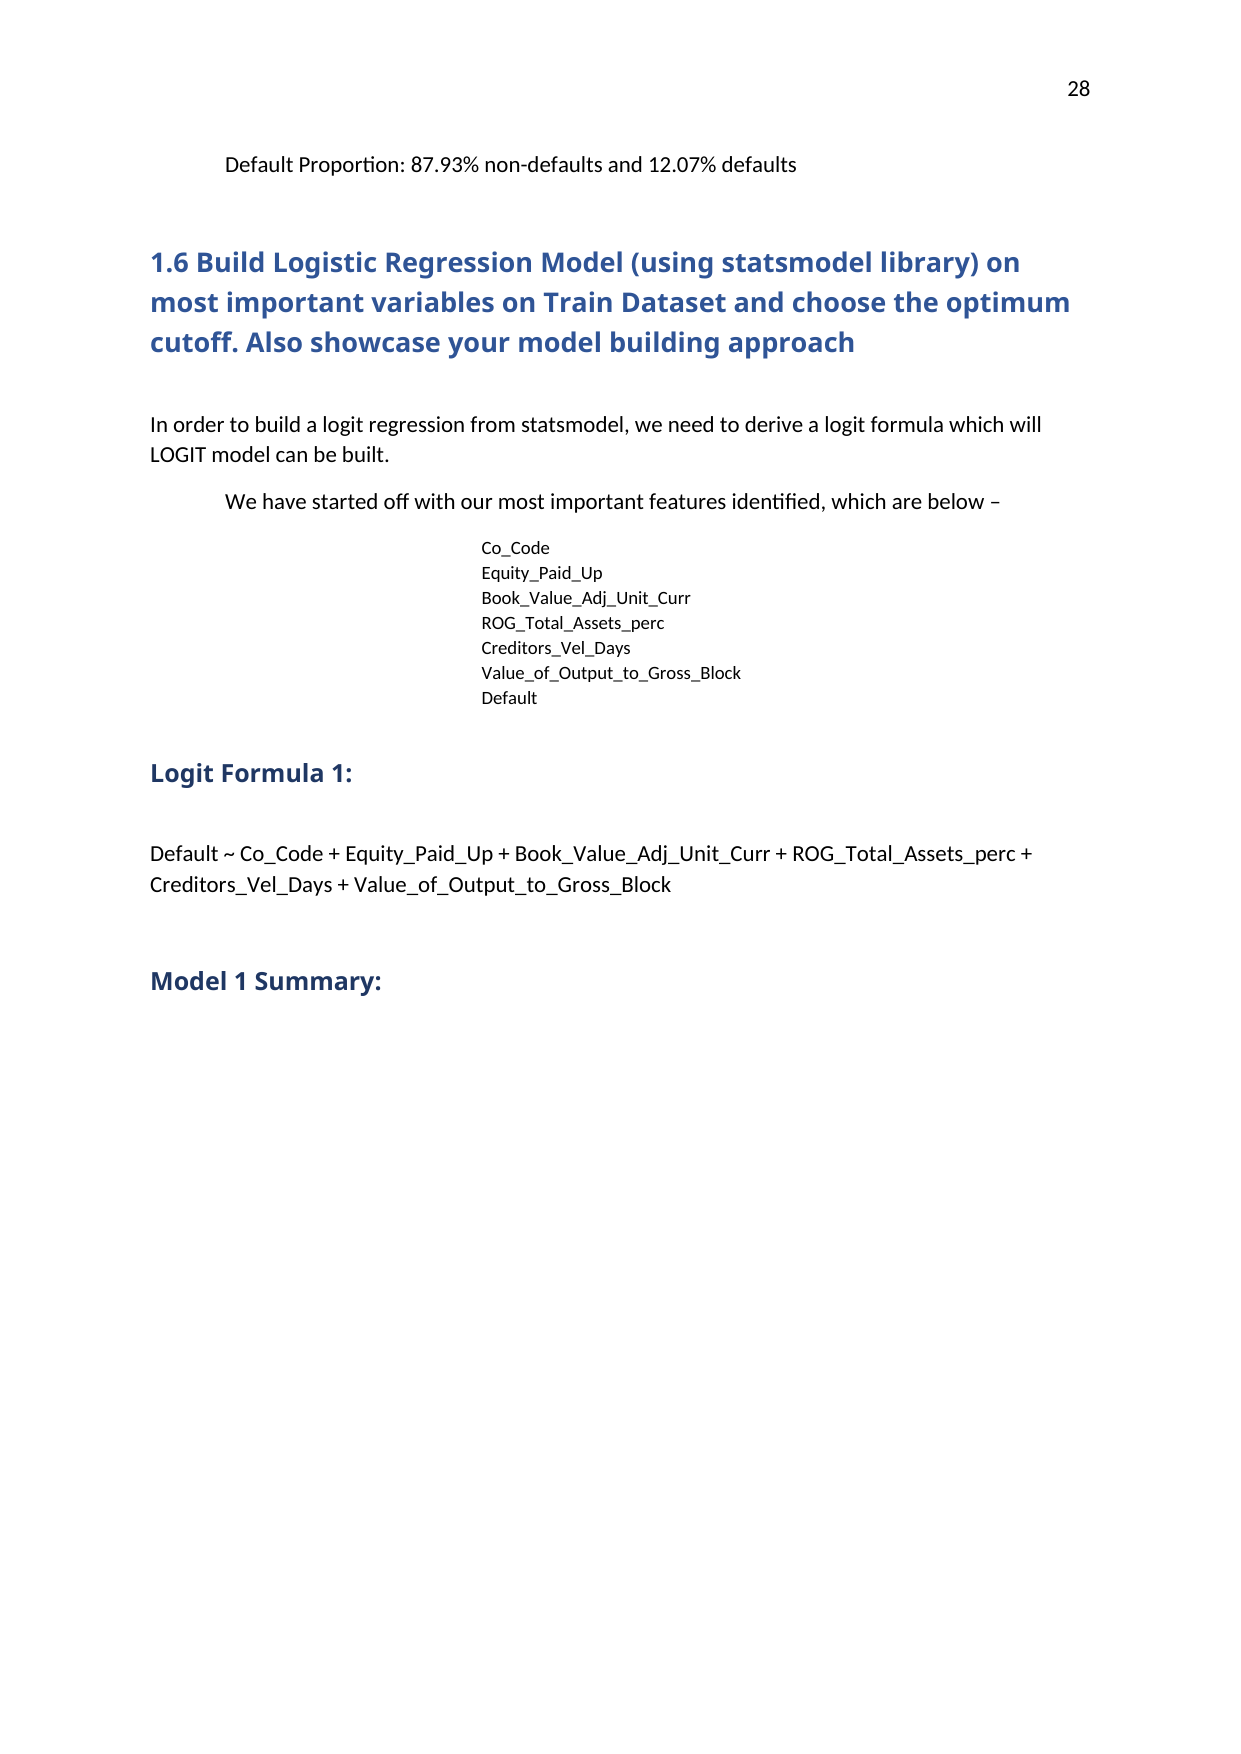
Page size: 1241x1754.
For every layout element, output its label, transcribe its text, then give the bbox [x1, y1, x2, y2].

text We have started off with our most important features identified, which are below – [150, 487, 1090, 515]
text In order to build a logit regression from statsmodel, we need to derive a logit formula which will LOGIT model can be built. [150, 410, 1090, 468]
subtitle 1.6 Build Logistic Regression Model (using statsmodel library) on most important variables on Train Dataset and choose the optimum cutoff. Also showcase your model building approach [150, 244, 1090, 360]
table_cell Book_Value_Adj_Unit_Curr [470, 584, 770, 609]
table_cell ROG_Total_Assets_perc [470, 609, 770, 634]
subtitle Logit Formula 1: [150, 756, 1090, 790]
table_cell Value_of_Output_to_Gross_Block [470, 659, 770, 684]
text Default ~ Co_Code + Equity_Paid_Up + Book_Value_Adj_Unit_Curr + ROG_Total_Assets_perc + Creditors_Vel_Days + Value_of_Output_to_Gross_Block [150, 839, 1090, 898]
text Default Proportion: 87.93% non-defaults and 12.07% defaults [150, 150, 1090, 178]
table_cell Default [470, 684, 770, 709]
table_header Co_Code [470, 534, 770, 559]
table_cell Creditors_Vel_Days [470, 634, 770, 659]
subtitle Model 1 Summary: [150, 963, 1090, 997]
table_cell Equity_Paid_Up [470, 559, 770, 584]
